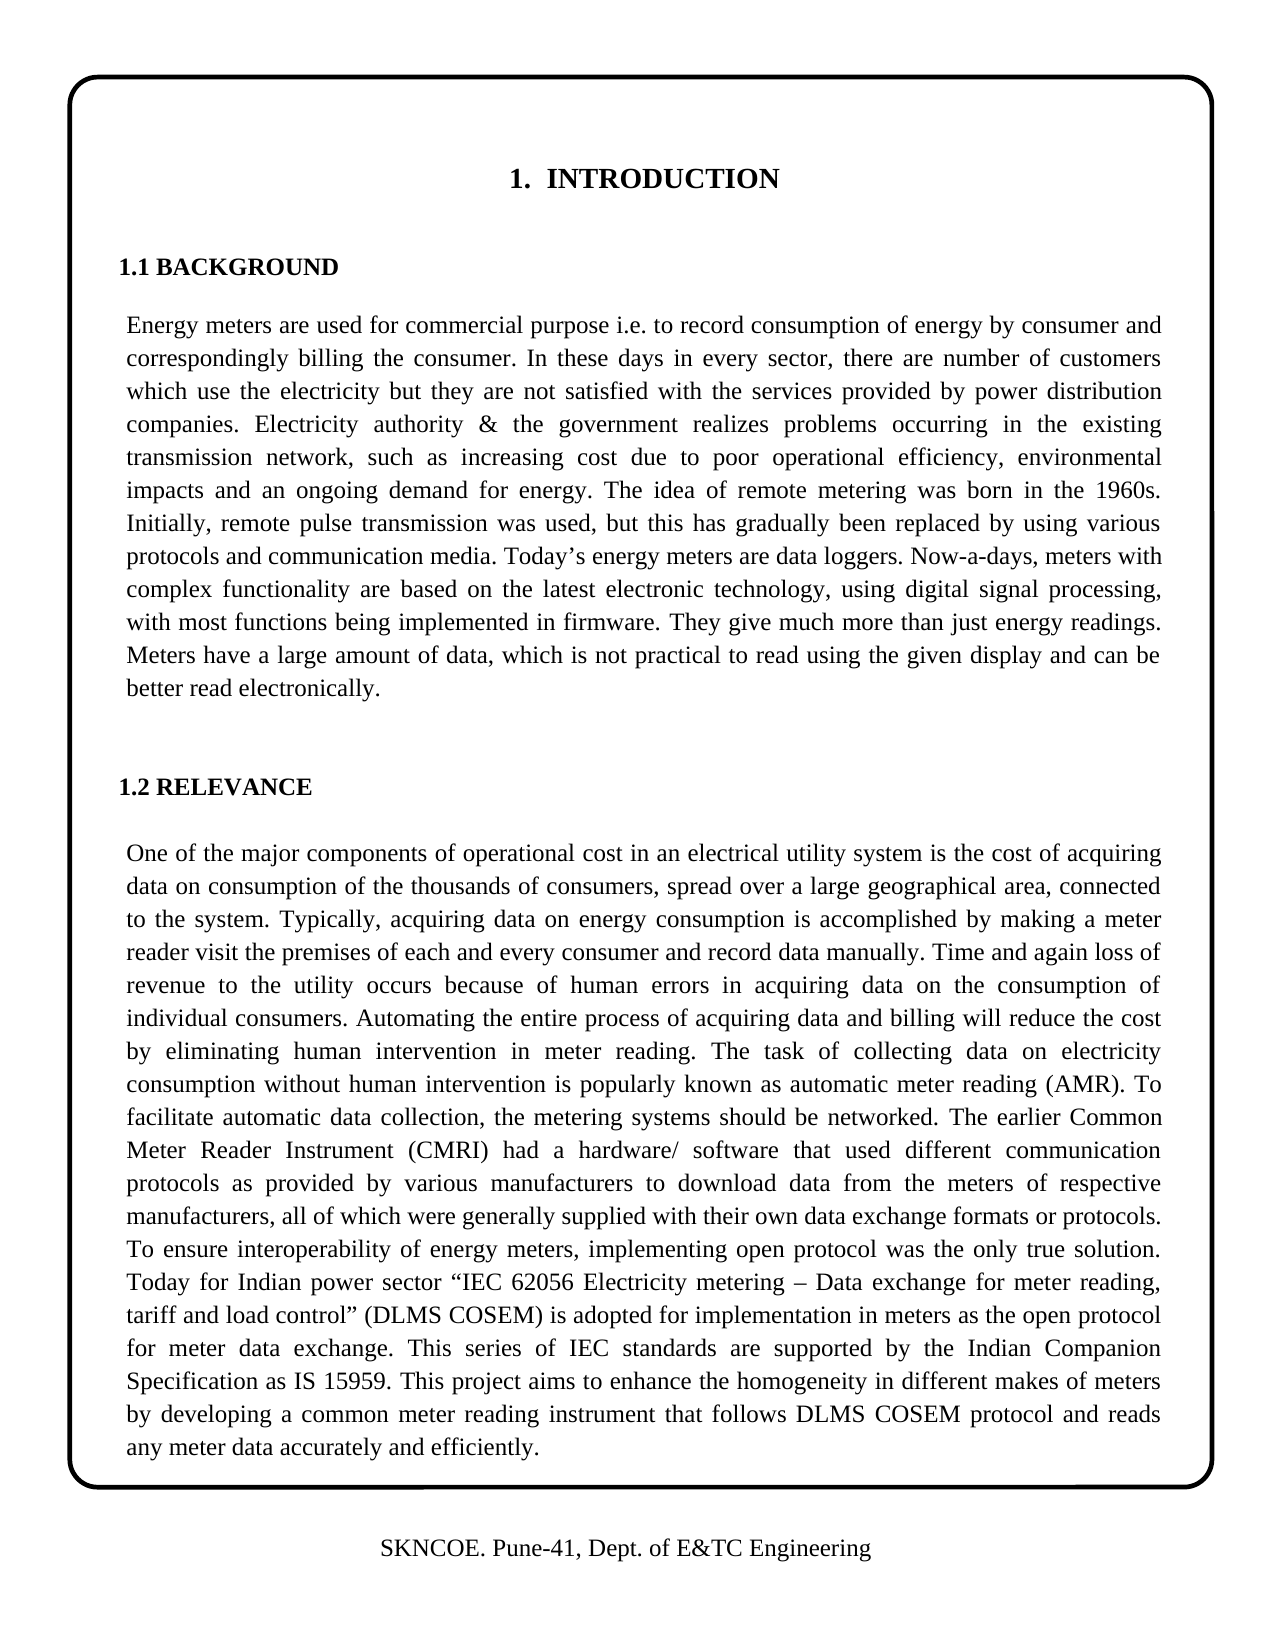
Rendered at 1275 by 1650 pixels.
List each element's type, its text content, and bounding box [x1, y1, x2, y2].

list BACKGROUND [118, 252, 1162, 281]
text One of the major components of operational cost in an electrical utility system is the cost of acquiring data on consumption of the thousands of consumers, spread over a large geographical area, connected to the system. Typically, acquiring data on energy consumption is accomplished by making a meter reader visit the premises of each and every consumer and record data manually. Time and again loss of revenue to the utility occurs because of human errors in acquiring data on the consumption of individual consumers. Automating the entire process of acquiring data and billing will reduce the cost by eliminating human intervention in meter reading. The task of collecting data on electricity consumption without human intervention is popularly known as automatic meter reading (AMR). To facilitate automatic data collection, the metering systems should be networked. The earlier Common Meter Reader Instrument (CMRI) had a hardware/ software that used different communication protocols as provided by various manufacturers to download data from the meters of respective manufacturers, all of which were generally supplied with their own data exchange formats or protocols. To ensure interoperability of energy meters, implementing open protocol was the only true solution. Today for Indian power sector “IEC 62056 Electricity metering – Data exchange for meter reading, tariff and load control” (DLMS COSEM) is adopted for implementation in meters as the open protocol for meter data exchange. This series of IEC standards are supported by the Indian Companion Specification as IS 15959. This project aims to enhance the homogeneity in different makes of meters by developing a common meter reading instrument that follows DLMS COSEM protocol and reads any meter data accurately and efficiently. [126, 838, 1162, 1461]
text Energy meters are used for commercial purpose i.e. to record consumption of energy by consumer and correspondingly billing the consumer. In these days in every sector, there are number of customers which use the electricity but they are not satisfied with the services provided by power distribution companies. Electricity authority & the government realizes problems occurring in the existing transmission network, such as increasing cost due to poor operational efficiency, environmental impacts and an ongoing demand for energy. The idea of remote metering was born in the 1960s. Initially, remote pulse transmission was used, but this has gradually been replaced by using various protocols and communication media. Today’s energy meters are data loggers. Now-a-days, meters with complex functionality are based on the latest electronic technology, using digital signal processing, with most functions being implemented in firmware. They give much more than just energy readings. Meters have a large amount of data, which is not practical to read using the given display and can be better read electronically. [126, 310, 1162, 702]
list RELEVANCE [118, 772, 1162, 801]
list INTRODUCTION [126, 161, 1162, 195]
